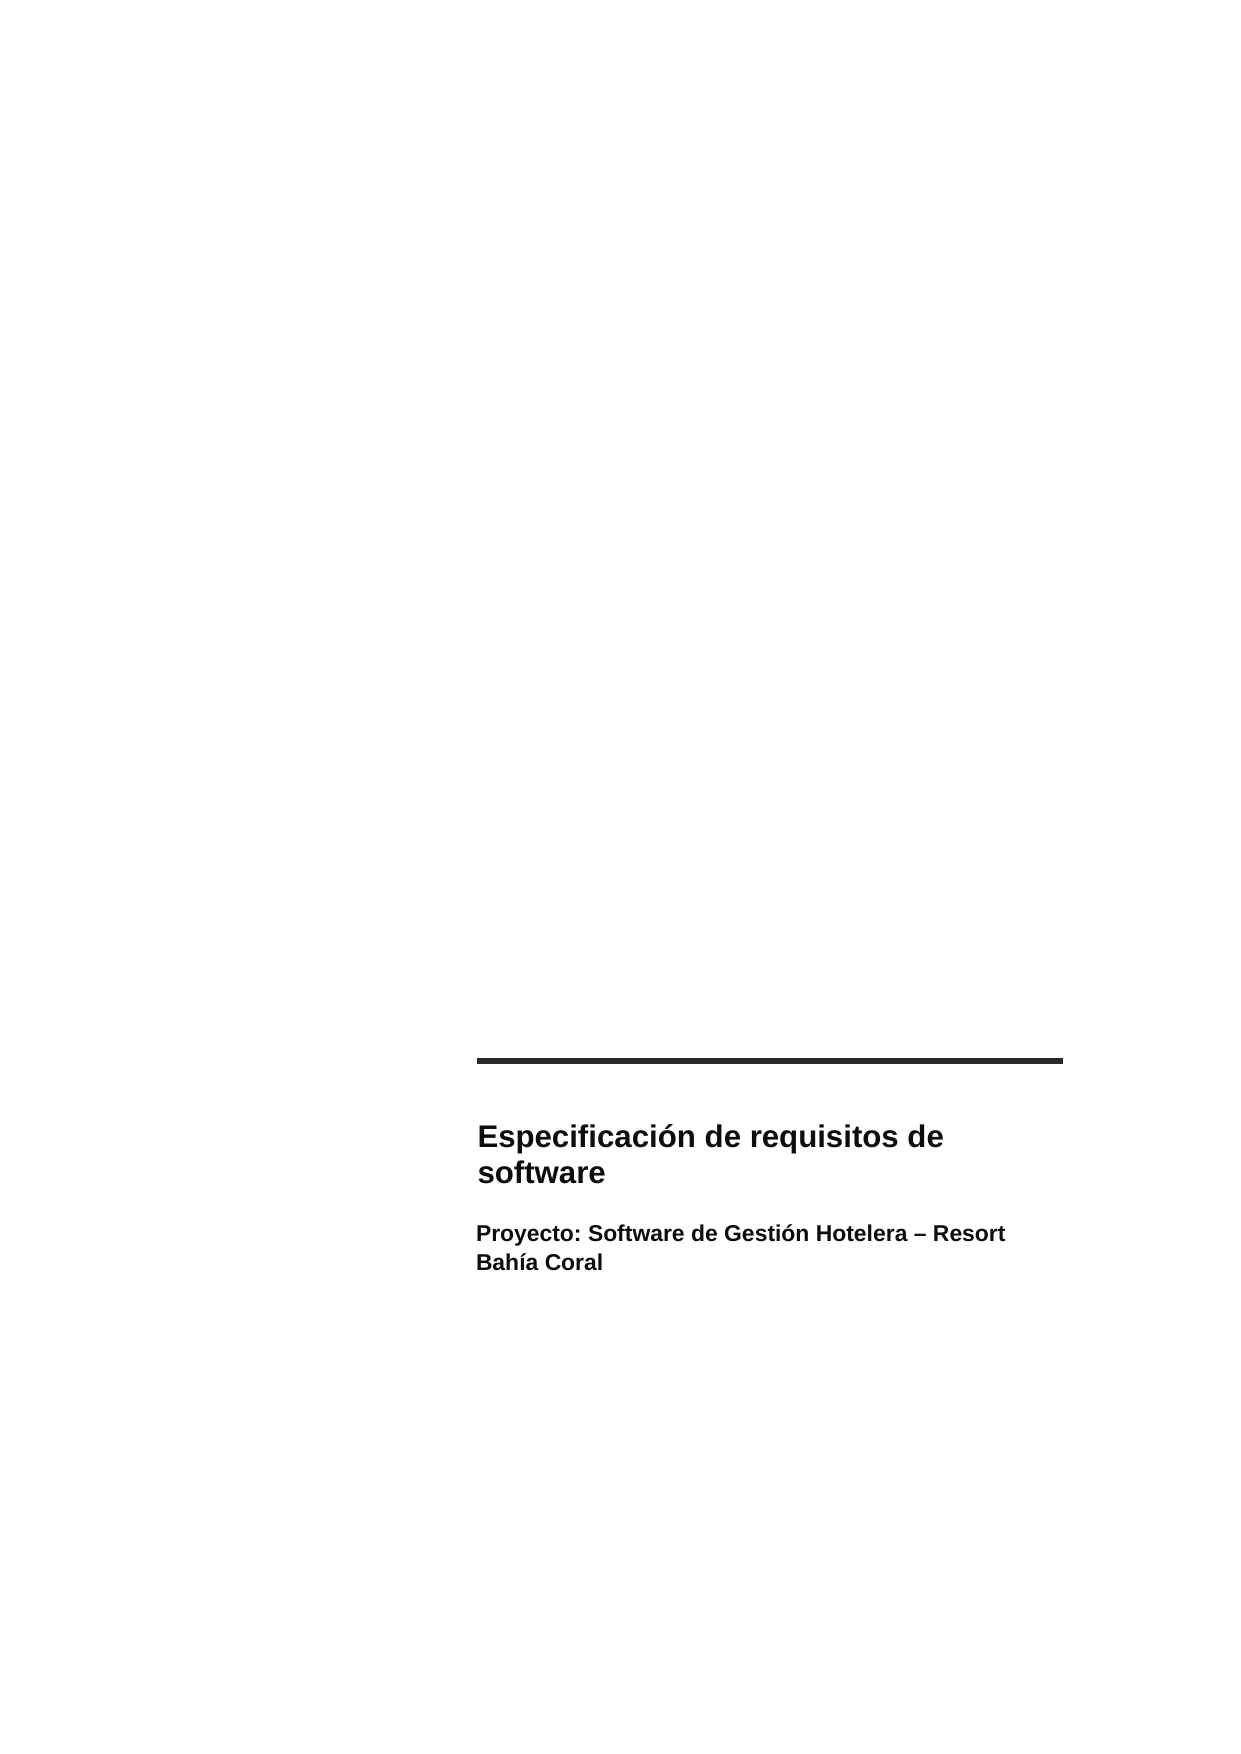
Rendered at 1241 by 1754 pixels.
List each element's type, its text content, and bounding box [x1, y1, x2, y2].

text Especificación de requisitos de software [477, 1119, 1069, 1190]
text Proyecto: Software de Gestión Hotelera – Resort [476, 1220, 1069, 1247]
text Bahía Coral [476, 1249, 1069, 1275]
